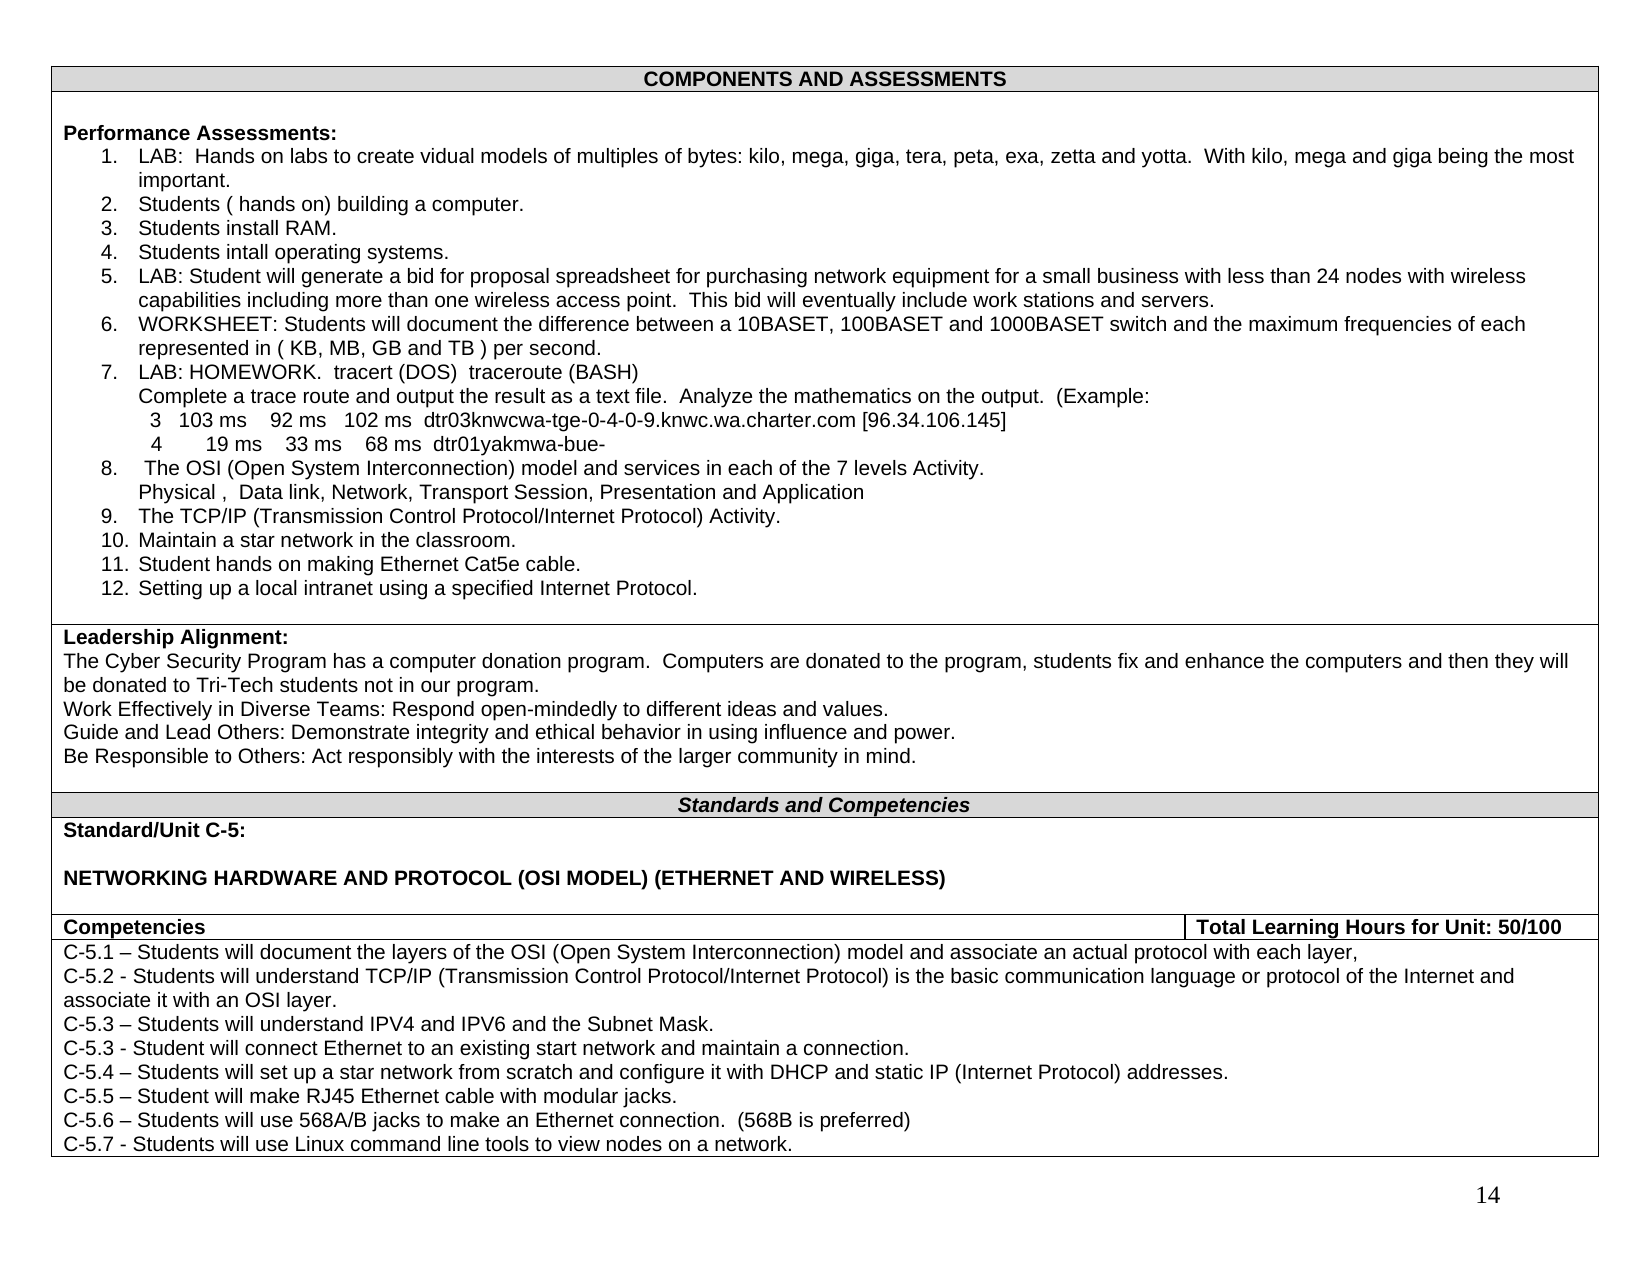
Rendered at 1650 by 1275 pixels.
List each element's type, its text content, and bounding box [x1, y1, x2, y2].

table_cell Total Learning Hours for Unit: 50/100 [1186, 915, 1598, 939]
table_cell Standard/Unit C-5: NETWORKING HARDWARE AND PROTOCOL (OSI MODEL) (ETHERNET AND WIRELESS) [52, 818, 1598, 914]
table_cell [52, 940, 1598, 1156]
table_cell Competencies [52, 915, 1184, 939]
table_cell Leadership Alignment: The Cyber Security Program has a computer donation program. Computers are donated to the program, students fix and enhance the computers and then they will be donated to Tri-Tech students not in our program. Work Effectively in Diverse Teams: Respond open-mindedly to different ideas and values. Guide and Lead Others: Demonstrate integrity and ethical behavior in using influence and power. Be Responsible to Others: Act responsibly with the interests of the larger community in mind. [52, 625, 1598, 792]
table_cell Standards and Competencies [52, 793, 1598, 817]
table_cell Performance Assessments: LAB: Hands on labs to create vidual models of multiples of bytes: kilo, mega, giga, tera, peta, exa, zetta and yotta. With kilo, mega and giga being the most important. Students ( hands on) building a computer. Students install RAM. Students intall operating systems. LAB: Student will generate a bid for proposal spreadsheet for purchasing network equipment for a small business with less than 24 nodes with wireless capabilities including more than one wireless access point. This bid will eventually include work stations and servers. WORKSHEET: Students will document the difference between a 10BASET, 100BASET and 1000BASET switch and the maximum frequencies of each represented in ( KB, MB, GB and TB ) per second. LAB: HOMEWORK. tracert (DOS) traceroute (BASH) Complete a trace route and output the result as a text file. Analyze the mathematics on the output. (Example: 3 103 ms 92 ms 102 ms dtr03knwcwa-tge-0-4-0-9.knwc.wa.charter.com [96.34.106.145] 19 ms 33 ms 68 ms dtr01yakmwa-bue- The OSI (Open System Interconnection) model and services in each of the 7 levels Activity. Physical , Data link, Network, Transport Session, Presentation and Application The TCP/IP (Transmission Control Protocol/Internet Protocol) Activity. Maintain a star network in the classroom. Student hands on making Ethernet Cat5e cable. Setting up a local intranet using a specified Internet Protocol. [52, 92, 1598, 623]
table_header COMPONENTS AND ASSESSMENTS [52, 67, 1598, 91]
